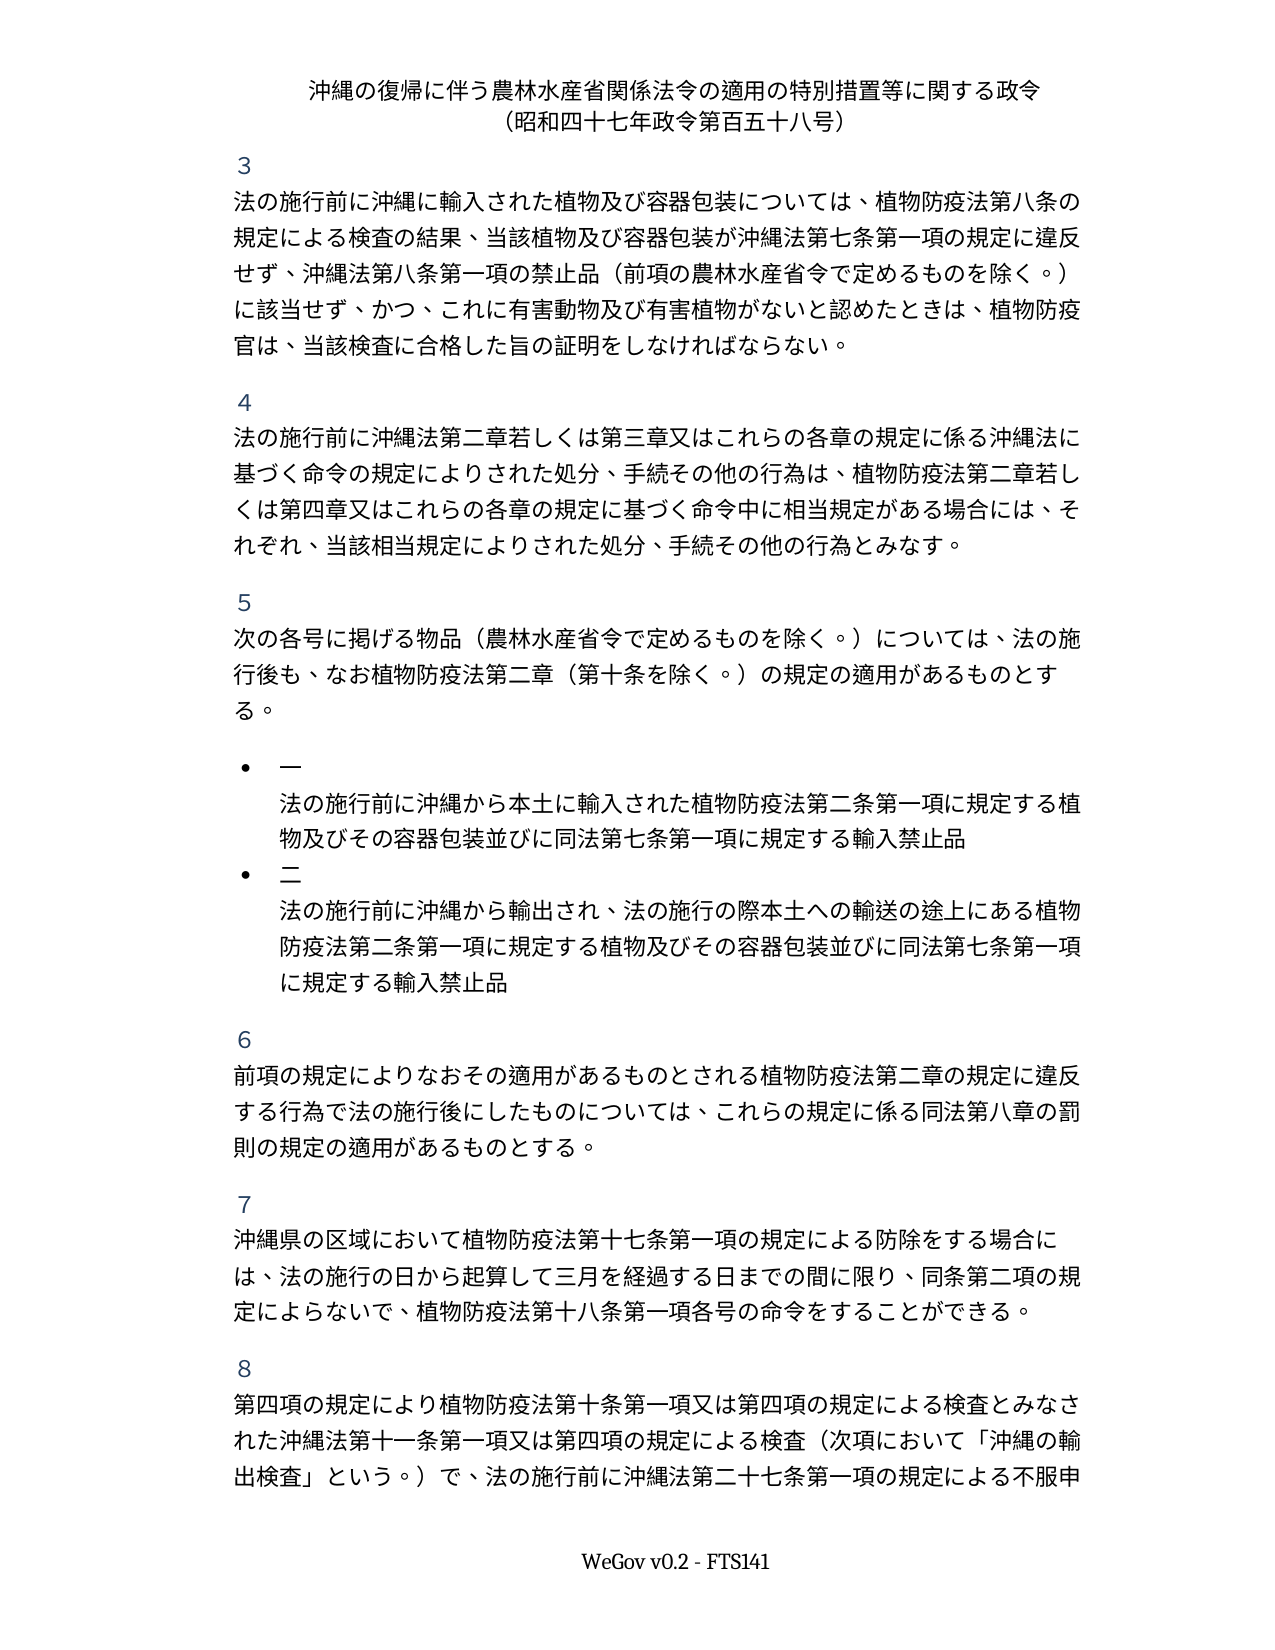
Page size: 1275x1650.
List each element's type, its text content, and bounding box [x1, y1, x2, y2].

subtitle ４ [233, 386, 1087, 418]
subtitle ５ [233, 587, 1087, 618]
subtitle ３ [233, 150, 1087, 181]
text 法の施行前に沖縄法第二章若しくは第三章又はこれらの各章の規定に係る沖縄法に基づく命令の規定によりされた処分、手続その他の行為は、植物防疫法第二章若しくは第四章又はこれらの各章の規定に基づく命令中に相当規定がある場合には、それぞれ、当該相当規定によりされた処分、手続その他の行為とみなす。 [233, 422, 1087, 561]
subtitle ７ [233, 1188, 1087, 1220]
text 法の施行前に沖縄に輸入された植物及び容器包装については、植物防疫法第八条の規定による検査の結果、当該植物及び容器包装が沖縄法第七条第一項の規定に違反せず、沖縄法第八条第一項の禁止品（前項の農林水産省令で定めるものを除く。）に該当せず、かつ、これに有害動物及び有害植物がないと認めたときは、植物防疫官は、当該検査に合格した旨の証明をしなければならない。 [233, 186, 1087, 361]
subtitle ６ [233, 1024, 1087, 1055]
text 次の各号に掲げる物品（農林水産省令で定めるものを除く。）については、法の施行後も、なお植物防疫法第二章（第十条を除く。）の規定の適用があるものとする。 [233, 623, 1087, 726]
list 二 法の施行前に沖縄から輸出され、法の施行の際本土への輸送の途上にある植物防疫法第二条第一項に規定する植物及びその容器包装並びに同法第七条第一項に規定する輸入禁止品 [242, 859, 1087, 998]
list 一 法の施行前に沖縄から本土に輸入された植物防疫法第二条第一項に規定する植物及びその容器包装並びに同法第七条第一項に規定する輸入禁止品 [242, 752, 1087, 855]
subtitle ８ [233, 1353, 1087, 1384]
text 沖縄県の区域において植物防疫法第十七条第一項の規定による防除をする場合には、法の施行の日から起算して三月を経過する日までの間に限り、同条第二項の規定によらないで、植物防疫法第十八条第一項各号の命令をすることができる。 [233, 1224, 1087, 1328]
text 前項の規定によりなおその適用があるものとされる植物防疫法第二章の規定に違反する行為で法の施行後にしたものについては、これらの規定に係る同法第八章の罰則の規定の適用があるものとする。 [233, 1060, 1087, 1163]
